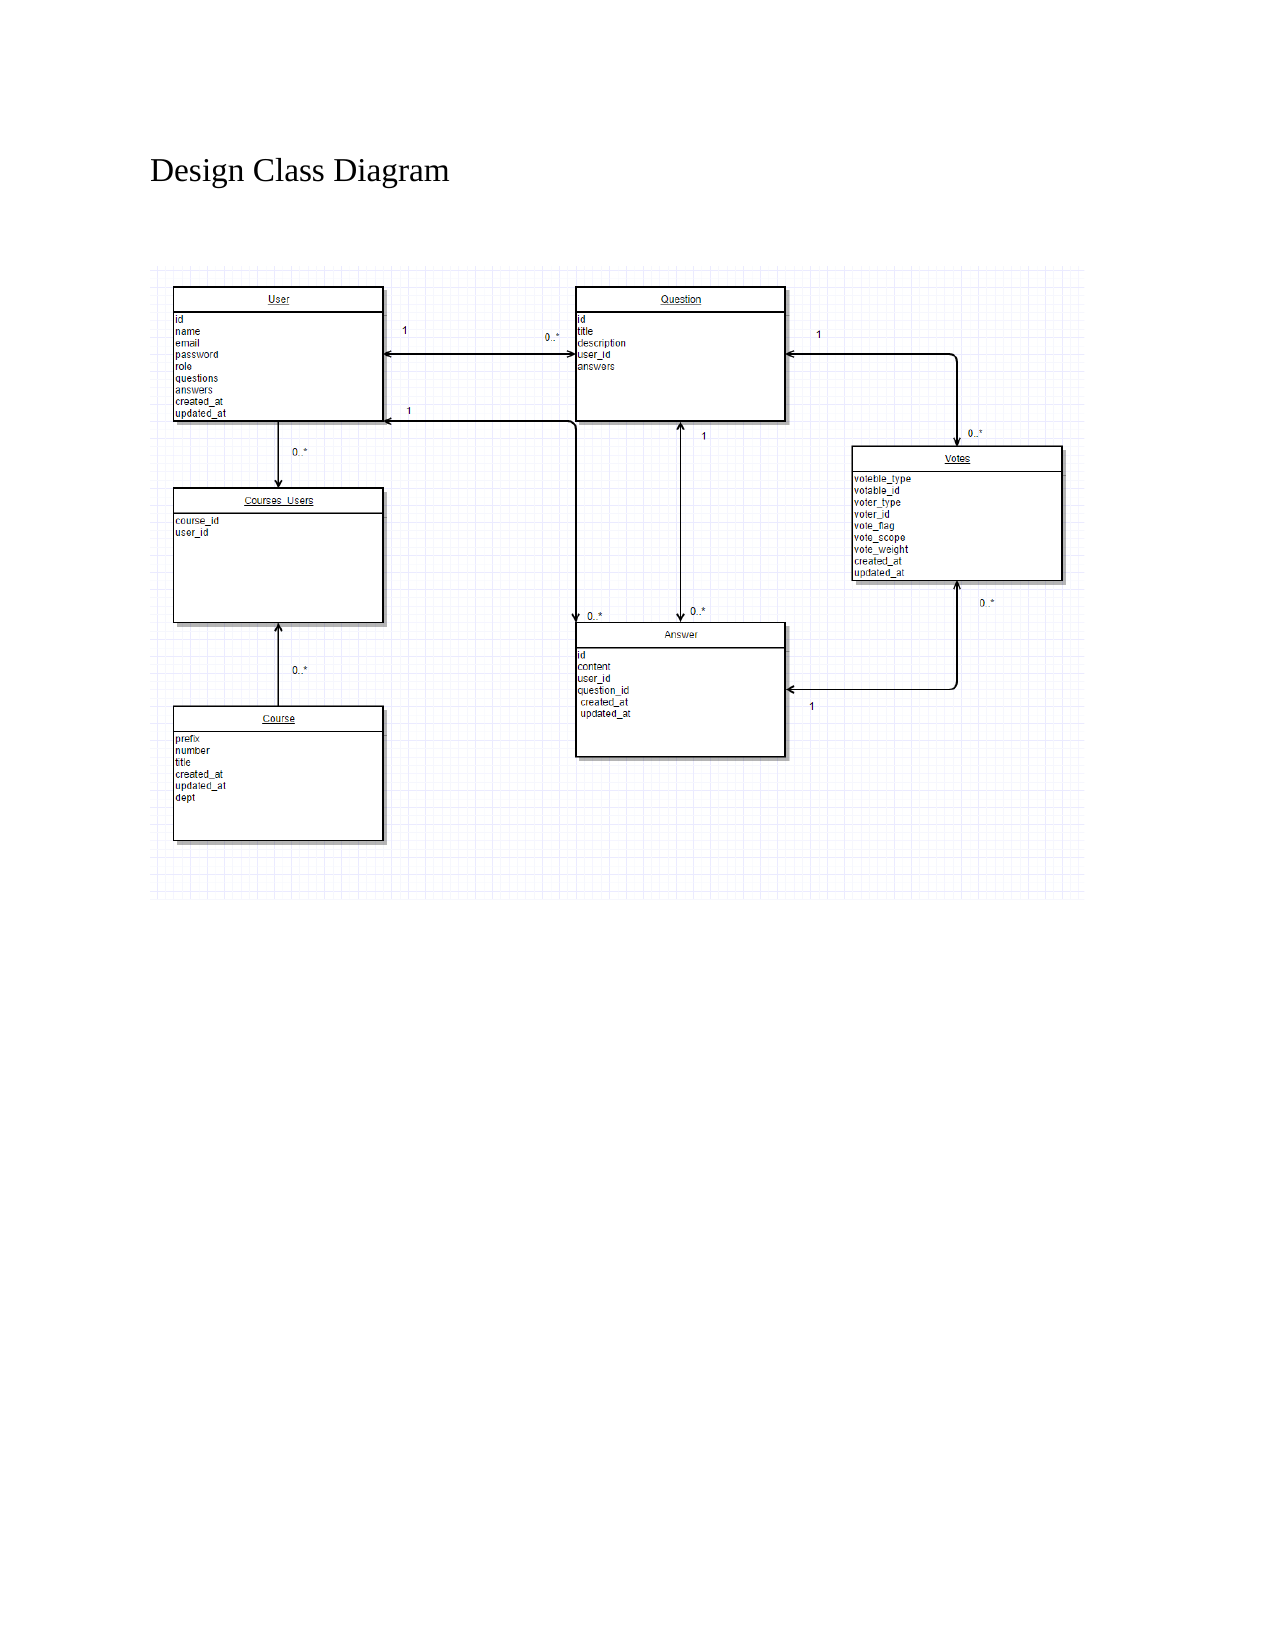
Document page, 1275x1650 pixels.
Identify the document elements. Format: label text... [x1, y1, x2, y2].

text Design Class Diagram [150, 150, 1125, 188]
picture [150, 266, 1085, 900]
